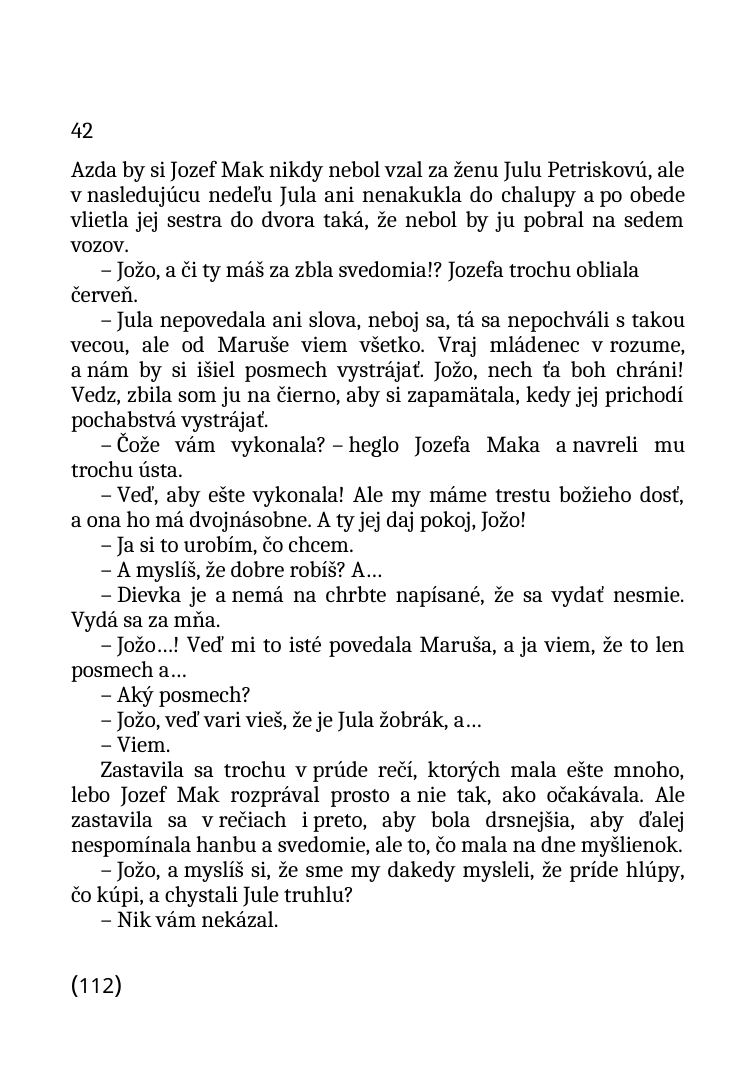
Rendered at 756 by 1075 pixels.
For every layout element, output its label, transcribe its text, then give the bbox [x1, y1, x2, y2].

text – Viem. [71, 732, 685, 757]
text – Jožo…! Veď mi to isté povedala Maruša, a ja viem, že to len posmech a… [71, 632, 685, 682]
text – Ja si to urobím, čo chcem. [71, 532, 685, 557]
text 42 [71, 118, 685, 144]
text Zastavila sa trochu v prúde rečí, ktorých mala ešte mnoho, lebo Jozef Mak rozprával prosto a nie tak, ako očakávala. Ale zastavila sa v rečiach i preto, aby bola drsnejšia, aby ďalej nespomínala hanbu a svedomie, ale to, čo mala na dne myšlienok. [71, 757, 685, 857]
text – Jožo, veď vari vieš, že je Jula žobrák, a… [71, 707, 685, 732]
text – Dievka je a nemá na chrbte napísané, že sa vydať nesmie. Vydá sa za mňa. [71, 582, 685, 632]
text – Nik vám nekázal. [71, 907, 685, 932]
text – Aký posmech? [71, 682, 685, 707]
text Azda by si Jozef Mak nikdy nebol vzal za ženu Julu Petriskovú, ale v nasledujúcu nedeľu Jula ani nenakukla do chalupy a po obede vlietla jej sestra do dvora taká, že nebol by ju pobral na sedem vozov. [71, 157, 685, 257]
text – Jula nepovedala ani slova, neboj sa, tá sa nepochváli s takou vecou, ale od Maruše viem všetko. Vraj mládenec v rozume, a nám by si išiel posmech vystrájať. Jožo, nech ťa boh chráni! Vedz, zbila som ju na čierno, aby si zapamätala, kedy jej prichodí pochabstvá vystrájať. [71, 307, 685, 432]
text – A myslíš, že dobre robíš? A… [71, 557, 685, 582]
text – Jožo, a myslíš si, že sme my dakedy mysleli, že príde hlúpy, čo kúpi, a chystali Jule truhlu? [71, 857, 685, 907]
text – Jožo, a či ty máš za zbla svedomia!? Jozefa trochu obliala červeň. [71, 257, 685, 307]
text – Čože vám vykonala? – heglo Jozefa Maka a navreli mu trochu ústa. [71, 432, 685, 482]
text – Veď, aby ešte vykonala! Ale my máme trestu božieho dosť, a ona ho má dvojnásobne. A ty jej daj pokoj, Jožo! [71, 482, 685, 532]
